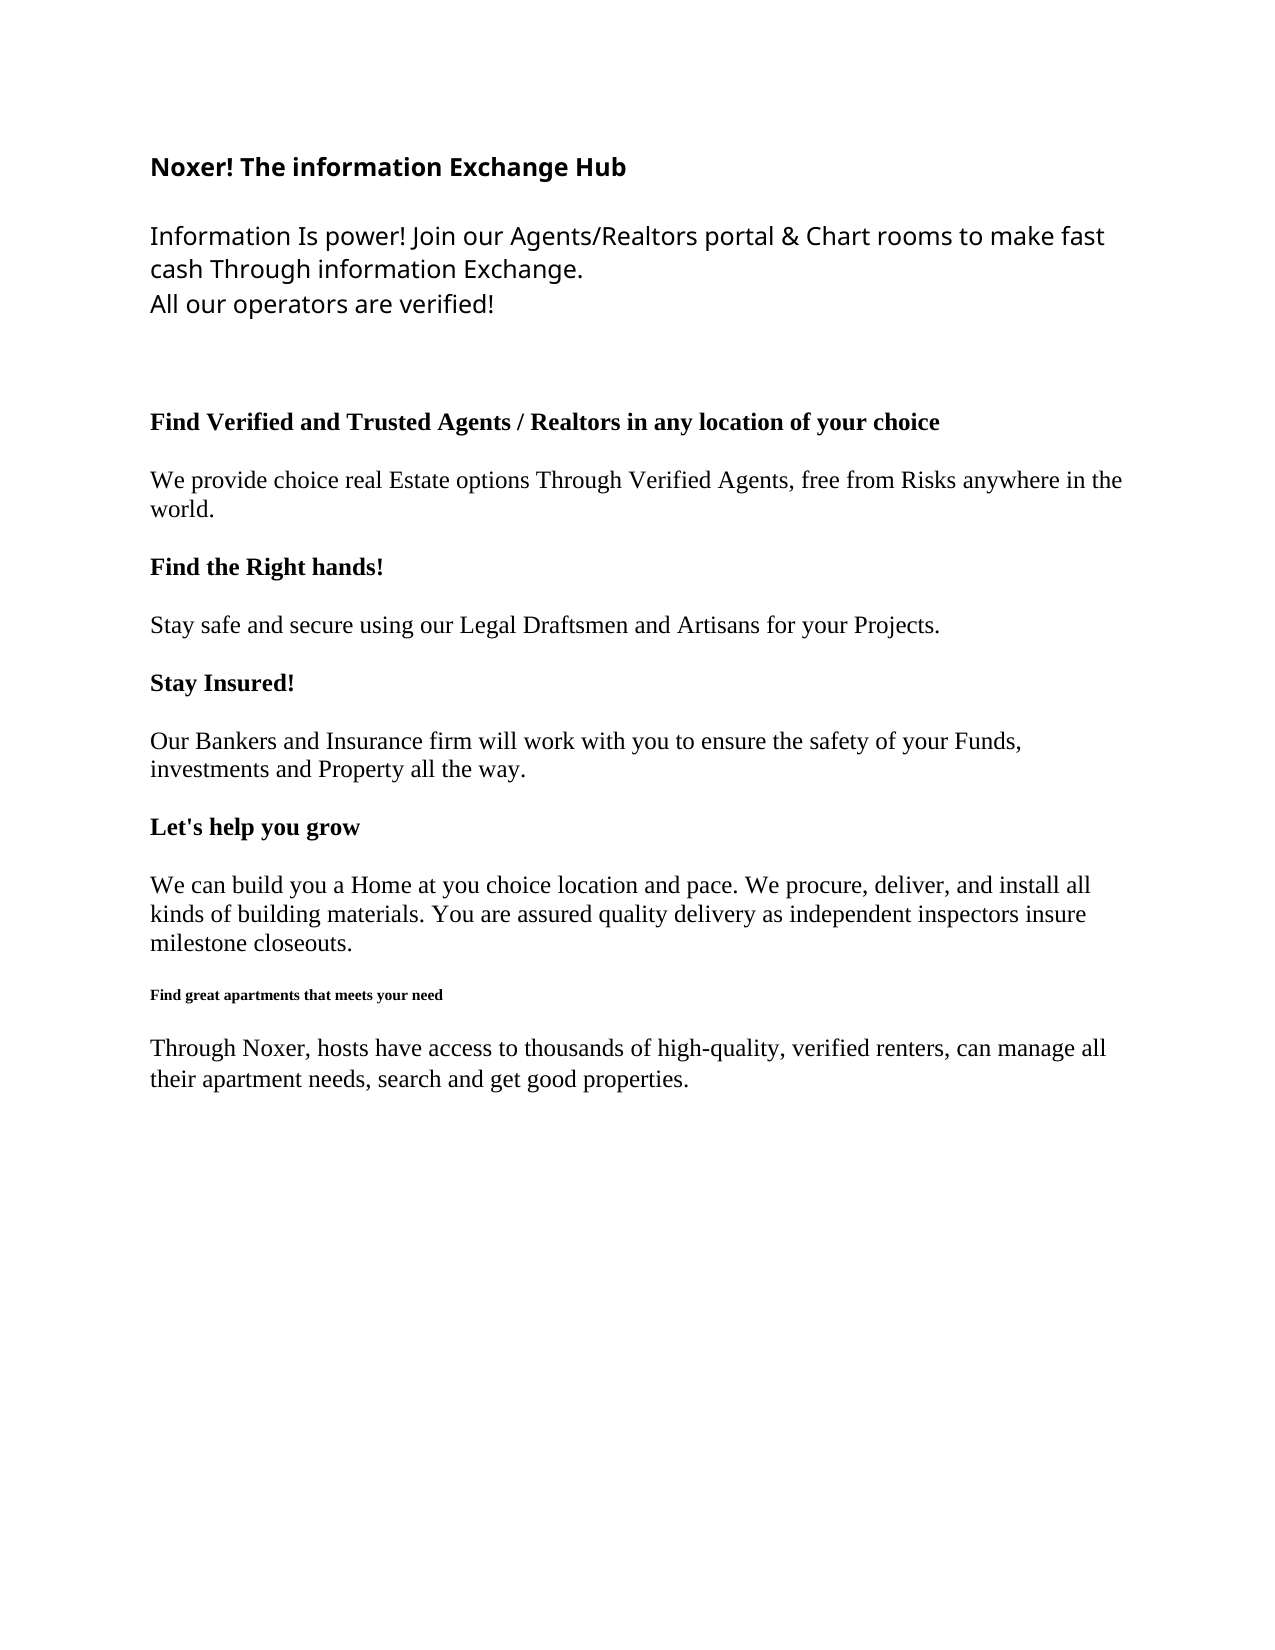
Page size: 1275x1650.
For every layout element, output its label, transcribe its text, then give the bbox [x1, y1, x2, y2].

text Find great apartments that meets your need [150, 986, 1125, 1004]
text Noxer! The information Exchange Hub [150, 150, 1125, 184]
text Find Verified and Trusted Agents / Realtors in any location of your choice [150, 407, 1125, 436]
text Our Bankers and Insurance firm will work with you to ensure the safety of your Funds, investments and Property all the way. [150, 726, 1125, 783]
text Information Is power! Join our Agents/Realtors portal & Chart rooms to make fast cash Through information Exchange. [150, 218, 1125, 286]
text We can build you a Home at you choice location and pace. We procure, deliver, and install all kinds of building materials. You are assured quality delivery as independent inspectors insure milestone closeouts. [150, 870, 1125, 957]
text Stay Insured! [150, 668, 1125, 697]
text We provide choice real Estate options Through Verified Agents, free from Risks anywhere in the world. [150, 465, 1125, 523]
text Let's help you grow [150, 812, 1125, 841]
text Find the Right hands! [150, 552, 1125, 581]
text Through Noxer, hosts have access to thousands of high-quality, verified renters, can manage all their apartment needs, search and get good properties. [150, 1033, 1125, 1093]
text All our operators are verified! [150, 286, 1125, 320]
text Stay safe and secure using our Legal Draftsmen and Artisans for your Projects. [150, 610, 1125, 639]
